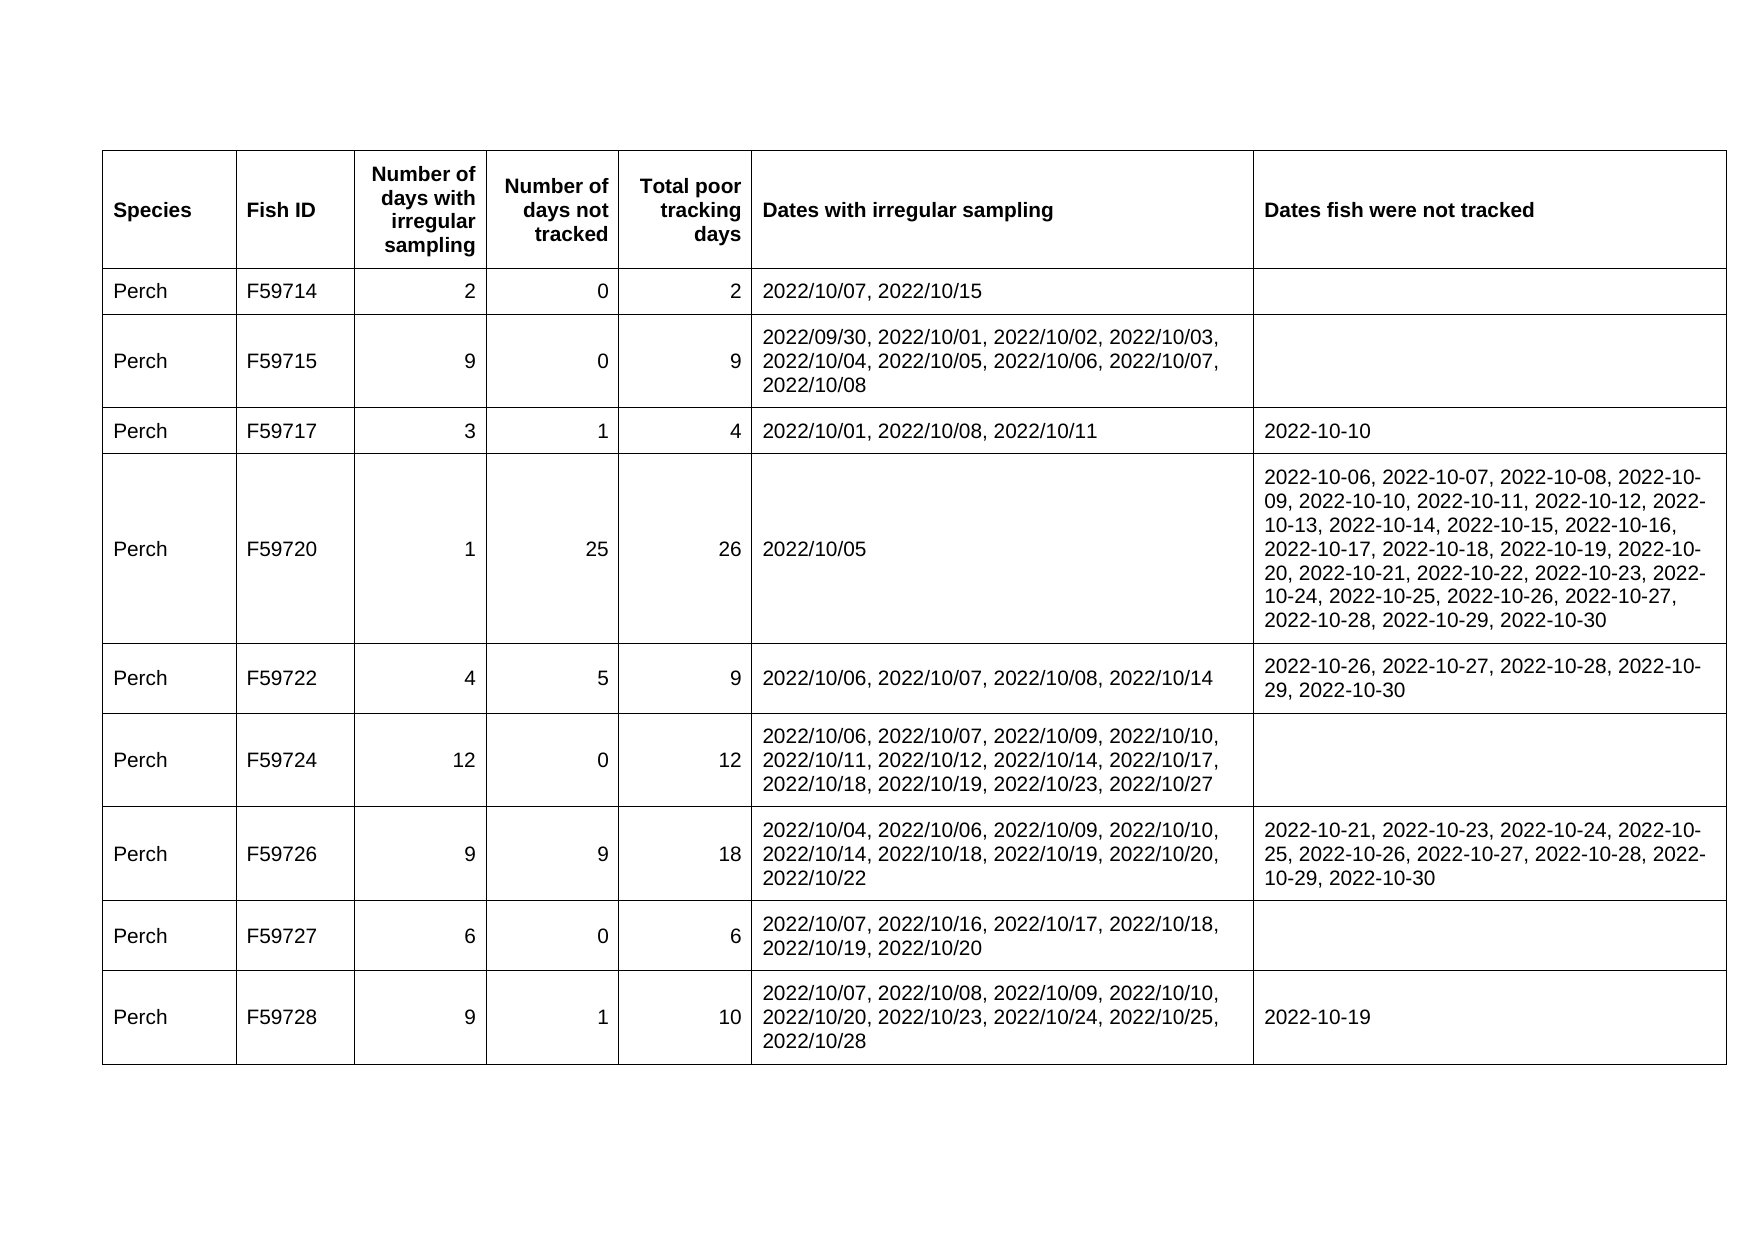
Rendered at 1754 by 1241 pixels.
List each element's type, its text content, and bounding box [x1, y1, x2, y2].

table_cell F59717 [237, 408, 354, 453]
table_cell 2022/10/06, 2022/10/07, 2022/10/09, 2022/10/10, 2022/10/11, 2022/10/12, 2022/10/14, 2022/10/17, 2022/10/18, 2022/10/19, 2022/10/23, 2022/10/27 [752, 714, 1253, 806]
table_cell 2022-10-26, 2022-10-27, 2022-10-28, 2022-10-29, 2022-10-30 [1254, 644, 1726, 712]
table_cell Perch [103, 315, 236, 407]
table_cell 2022/10/07, 2022/10/08, 2022/10/09, 2022/10/10, 2022/10/20, 2022/10/23, 2022/10/24, 2022/10/25, 2022/10/28 [752, 971, 1253, 1063]
table_cell [1254, 315, 1726, 407]
table_cell 4 [619, 408, 751, 453]
table_cell [1254, 714, 1726, 806]
table_cell 9 [355, 971, 486, 1063]
table_cell 2022-10-06, 2022-10-07, 2022-10-08, 2022-10-09, 2022-10-10, 2022-10-11, 2022-10-12, 2022-10-13, 2022-10-14, 2022-10-15, 2022-10-16, 2022-10-17, 2022-10-18, 2022-10-19, 2022-10-20, 2022-10-21, 2022-10-22, 2022-10-23, 2022-10-24, 2022-10-25, 2022-10-26, 2022-10-27, 2022-10-28, 2022-10-29, 2022-10-30 [1254, 454, 1726, 643]
table_header Total poor tracking days [619, 151, 751, 268]
table_cell 26 [619, 454, 751, 643]
table_cell 0 [487, 901, 618, 970]
table_cell 2022/10/05 [752, 454, 1253, 643]
table_cell F59722 [237, 644, 354, 712]
table_cell 5 [487, 644, 618, 712]
table_cell 0 [487, 714, 618, 806]
table_cell 2022/10/04, 2022/10/06, 2022/10/09, 2022/10/10, 2022/10/14, 2022/10/18, 2022/10/19, 2022/10/20, 2022/10/22 [752, 807, 1253, 900]
table_header Dates with irregular sampling [752, 151, 1253, 268]
table_cell Perch [103, 714, 236, 806]
table_cell 9 [355, 807, 486, 900]
table_header Number of days with irregular sampling [355, 151, 486, 268]
table_cell 2022/10/07, 2022/10/16, 2022/10/17, 2022/10/18, 2022/10/19, 2022/10/20 [752, 901, 1253, 970]
table_cell 2022/10/07, 2022/10/15 [752, 269, 1253, 313]
table_cell 2022/10/01, 2022/10/08, 2022/10/11 [752, 408, 1253, 453]
table_cell Perch [103, 901, 236, 970]
table_cell F59726 [237, 807, 354, 900]
table_cell 3 [355, 408, 486, 453]
table_cell Perch [103, 644, 236, 712]
table_cell F59714 [237, 269, 354, 313]
table_cell 2 [355, 269, 486, 313]
table_cell 12 [619, 714, 751, 806]
table_cell F59727 [237, 901, 354, 970]
table_cell 0 [487, 315, 618, 407]
table_cell 2022-10-10 [1254, 408, 1726, 453]
table_cell F59728 [237, 971, 354, 1063]
table_cell 2022-10-19 [1254, 971, 1726, 1063]
table_cell Perch [103, 408, 236, 453]
table_cell 9 [355, 315, 486, 407]
table_cell 2022/10/06, 2022/10/07, 2022/10/08, 2022/10/14 [752, 644, 1253, 712]
table_cell 1 [355, 454, 486, 643]
table_header Fish ID [237, 151, 354, 268]
table_cell [1254, 269, 1726, 313]
table_cell 9 [487, 807, 618, 900]
table_cell 2022-10-21, 2022-10-23, 2022-10-24, 2022-10-25, 2022-10-26, 2022-10-27, 2022-10-28, 2022-10-29, 2022-10-30 [1254, 807, 1726, 900]
table_cell F59724 [237, 714, 354, 806]
table_cell 4 [355, 644, 486, 712]
table_cell 0 [487, 269, 618, 313]
table_cell 25 [487, 454, 618, 643]
table_cell 6 [355, 901, 486, 970]
table_cell Perch [103, 971, 236, 1063]
table_cell 12 [355, 714, 486, 806]
table_cell 18 [619, 807, 751, 900]
table_cell Perch [103, 807, 236, 900]
table_cell F59720 [237, 454, 354, 643]
table_cell Perch [103, 454, 236, 643]
table_header Dates fish were not tracked [1254, 151, 1726, 268]
table_cell 9 [619, 644, 751, 712]
table_cell F59715 [237, 315, 354, 407]
table_cell Perch [103, 269, 236, 313]
table_cell 9 [619, 315, 751, 407]
table_cell [1254, 901, 1726, 970]
table_cell 10 [619, 971, 751, 1063]
table_cell 6 [619, 901, 751, 970]
table_cell 1 [487, 971, 618, 1063]
table_cell 2022/09/30, 2022/10/01, 2022/10/02, 2022/10/03, 2022/10/04, 2022/10/05, 2022/10/06, 2022/10/07, 2022/10/08 [752, 315, 1253, 407]
table_header Number of days not tracked [487, 151, 618, 268]
table_header Species [103, 151, 236, 268]
table_cell 1 [487, 408, 618, 453]
table_cell 2 [619, 269, 751, 313]
